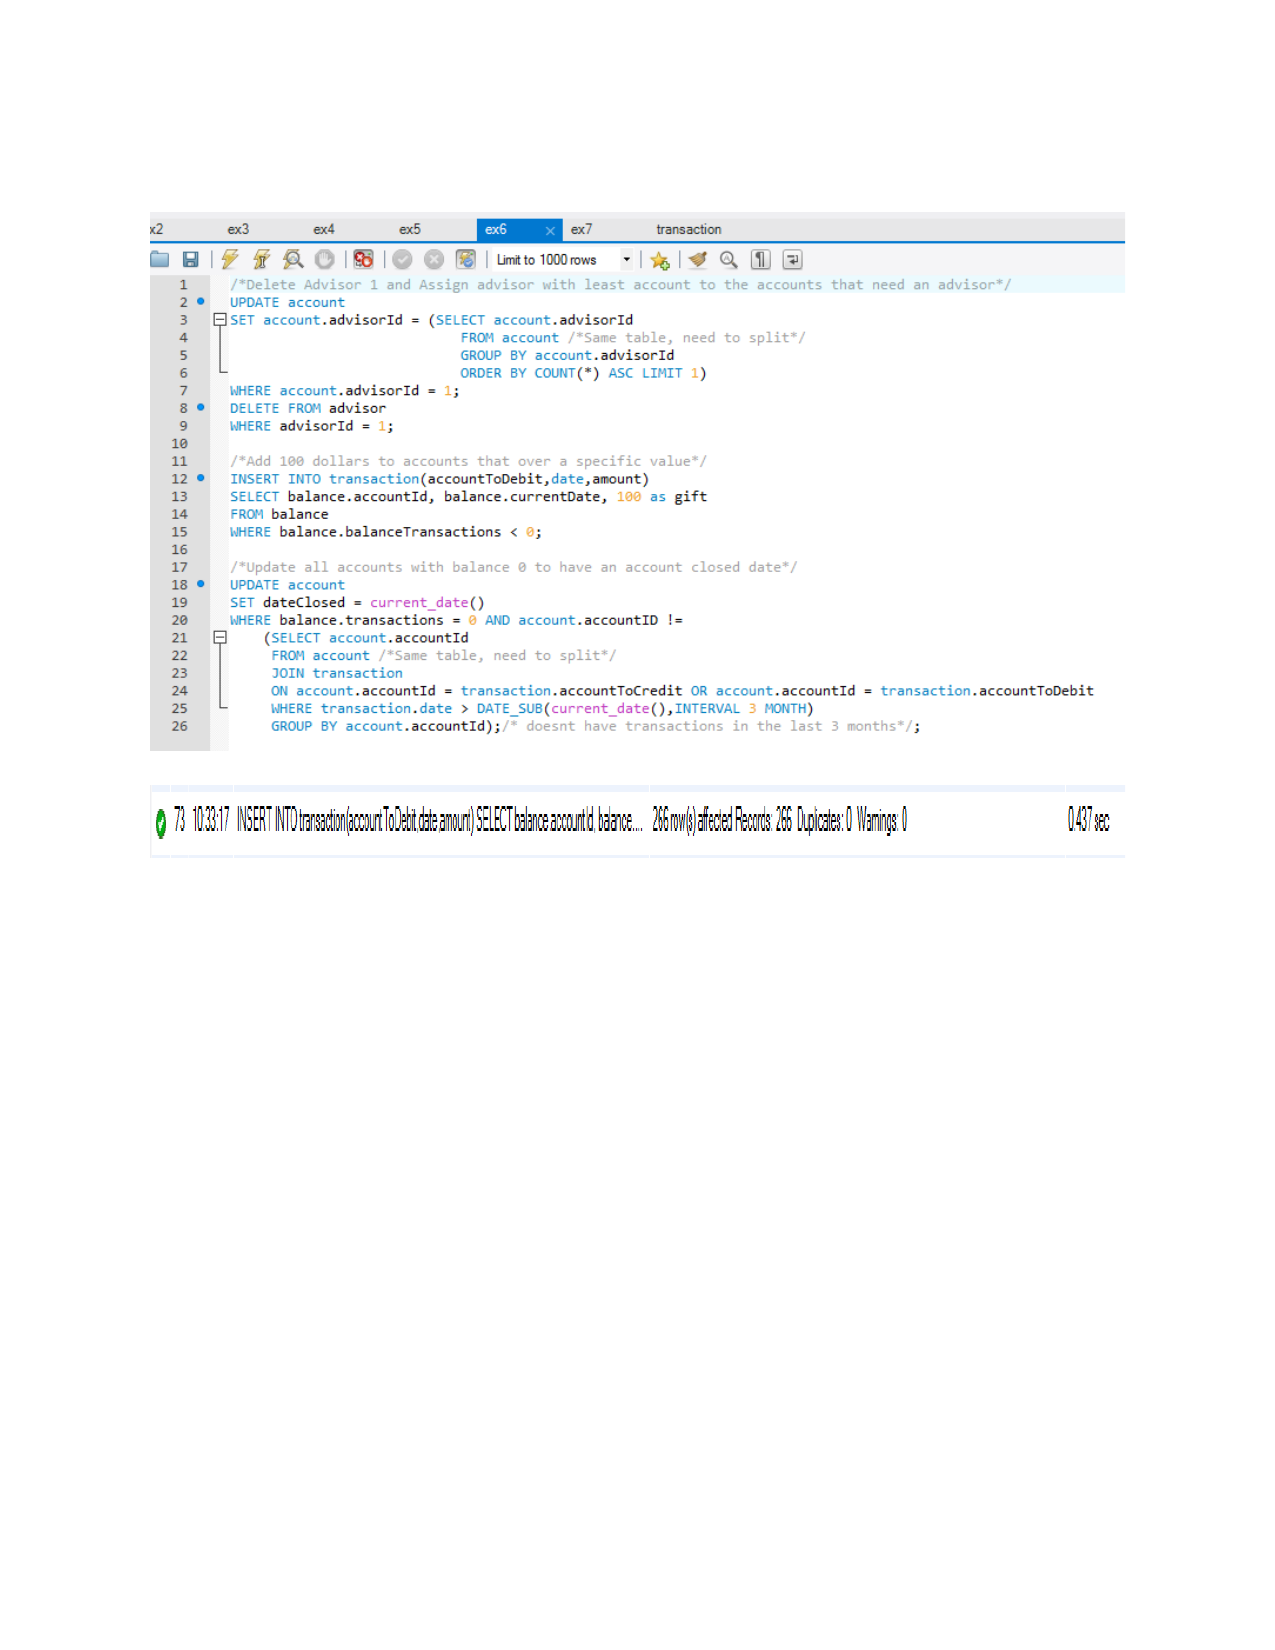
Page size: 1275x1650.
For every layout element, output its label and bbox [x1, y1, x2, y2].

picture [150, 785, 1125, 858]
picture [150, 212, 1125, 751]
